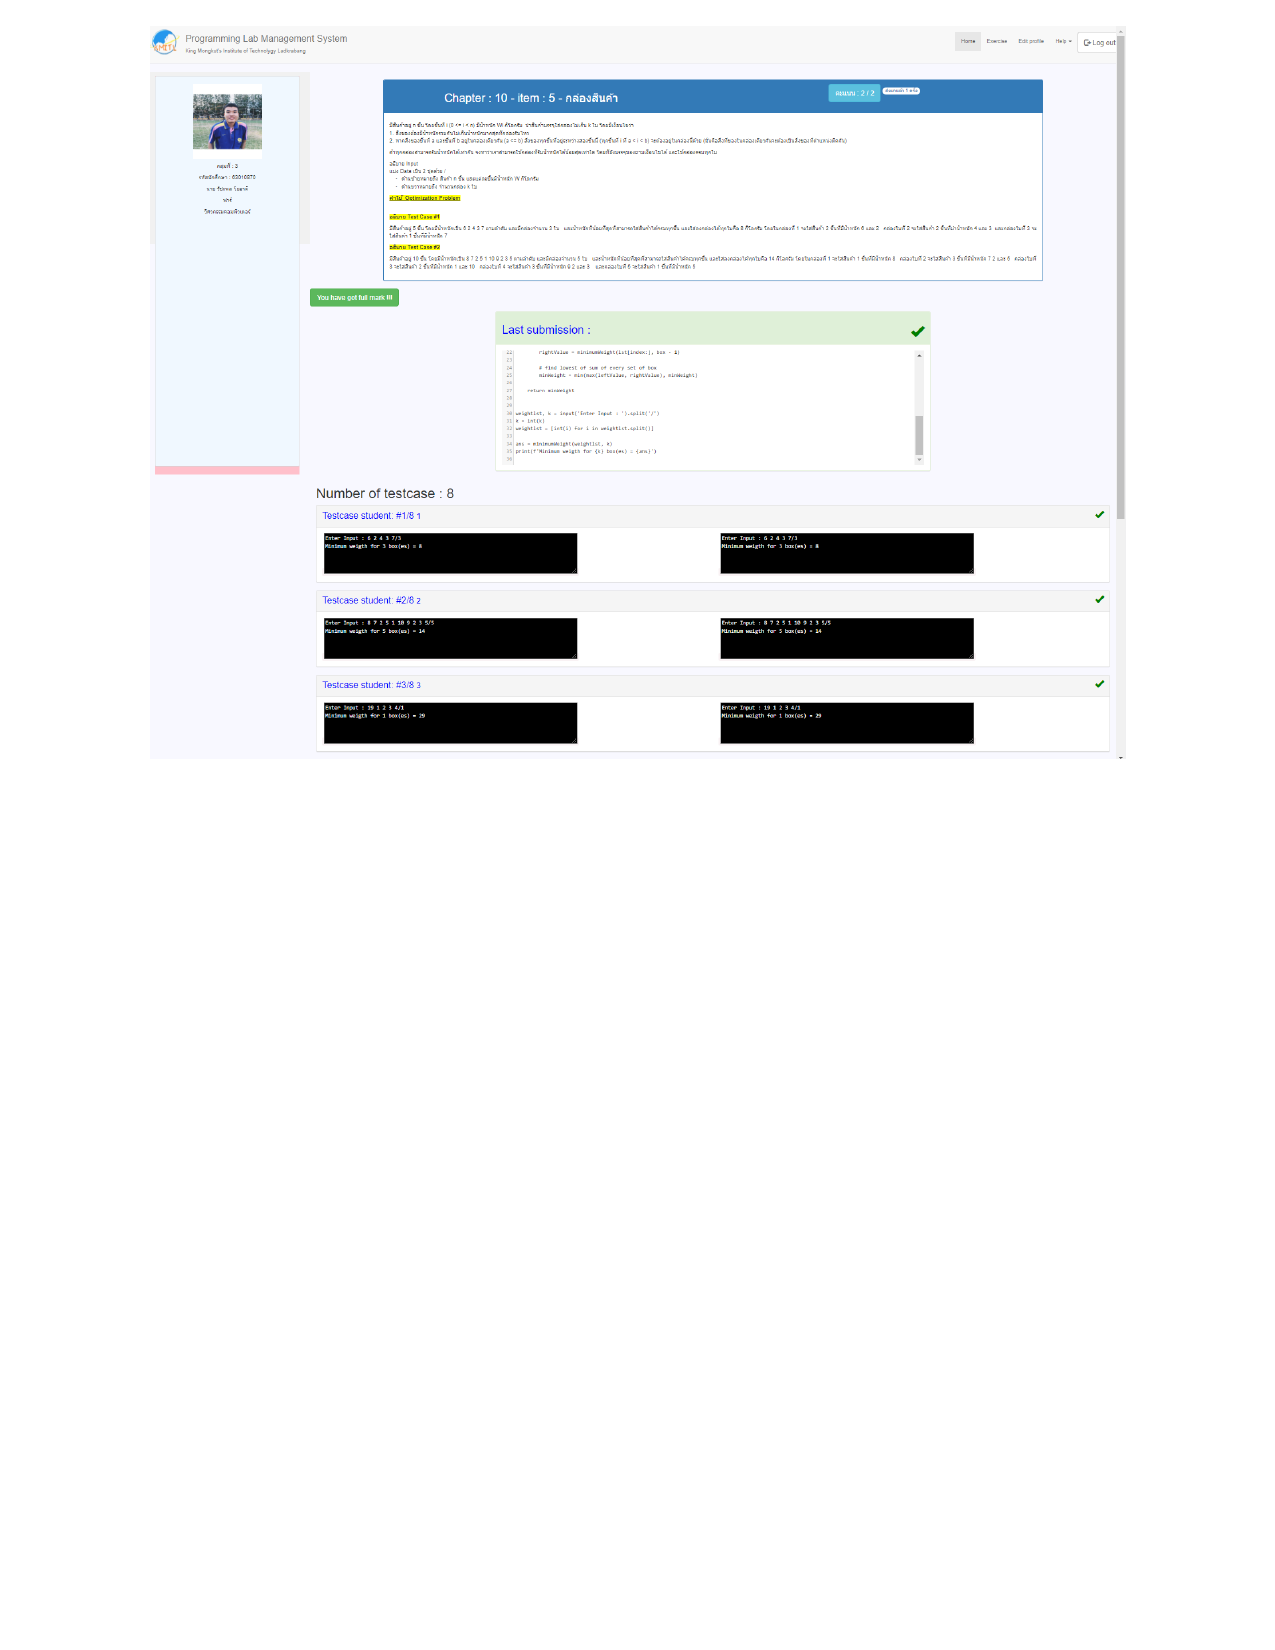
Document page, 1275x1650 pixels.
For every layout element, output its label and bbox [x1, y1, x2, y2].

picture [150, 26, 1125, 759]
